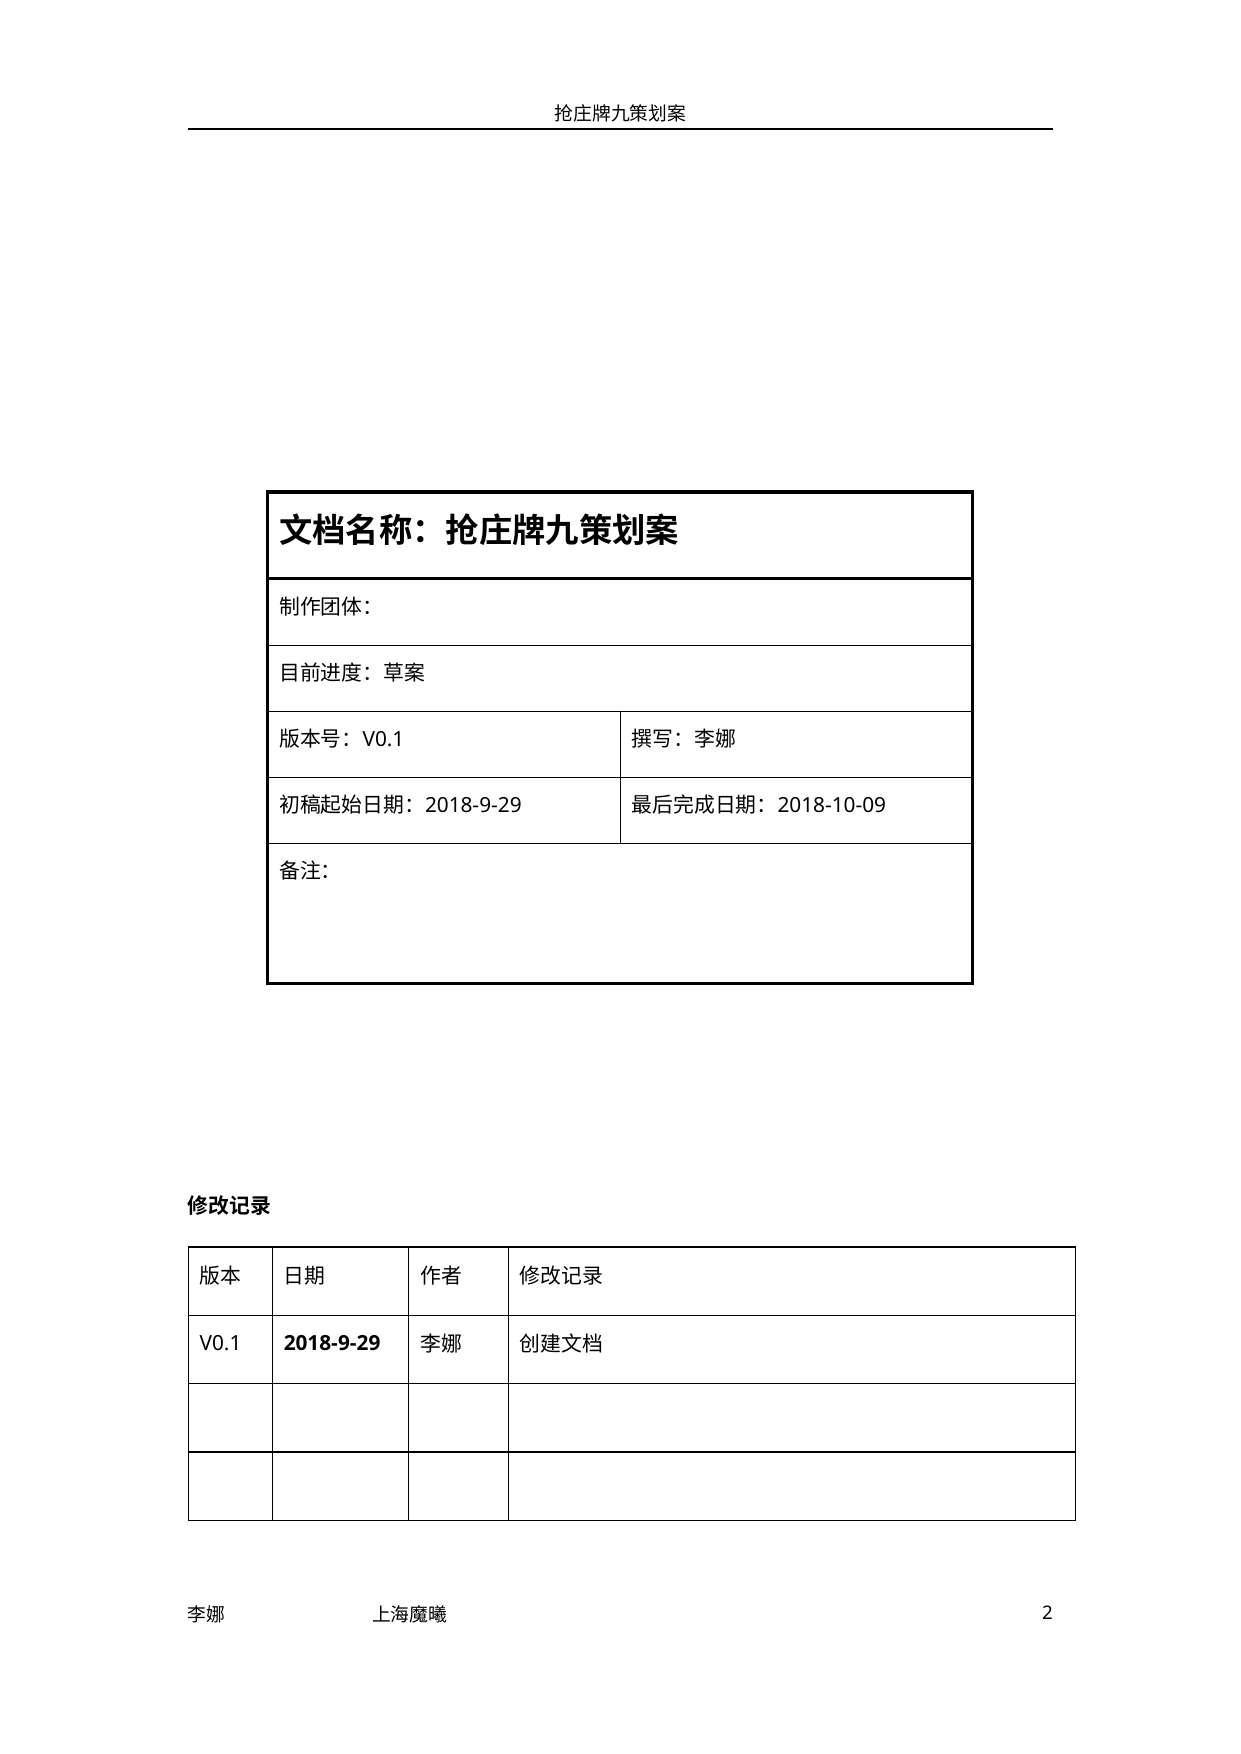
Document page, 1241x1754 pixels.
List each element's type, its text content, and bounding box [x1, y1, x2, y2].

table_header 版本 [189, 1248, 272, 1315]
table_cell [409, 1453, 508, 1520]
table_cell 2018-9-29 [273, 1316, 408, 1383]
table_cell [509, 1453, 1075, 1520]
table_cell 最后完成日期：2018-10-09 [621, 778, 971, 843]
table_header 作者 [409, 1248, 508, 1315]
table_cell 创建文档 [509, 1316, 1075, 1383]
table_cell 制作团体： [269, 580, 971, 645]
table_cell 李娜 [409, 1316, 508, 1383]
text 修改记录 [187, 1189, 1053, 1221]
table_cell [189, 1384, 272, 1451]
table_cell V0.1 [189, 1316, 272, 1383]
table_cell 初稿起始日期：2018-9-29 [269, 778, 620, 843]
table_header 日期 [273, 1248, 408, 1315]
table_header 文档名称：抢庄牌九策划案 [269, 494, 971, 577]
table_cell 目前进度：草案 [269, 646, 971, 711]
table_cell 版本号：V0.1 [269, 712, 620, 777]
table_cell [409, 1384, 508, 1451]
table_cell [189, 1453, 272, 1520]
table_header 修改记录 [509, 1248, 1075, 1315]
table_cell [273, 1453, 408, 1520]
table_cell 备注： [269, 844, 971, 982]
table_cell [509, 1384, 1075, 1451]
table_cell [273, 1384, 408, 1451]
table_cell 撰写：李娜 [621, 712, 971, 777]
